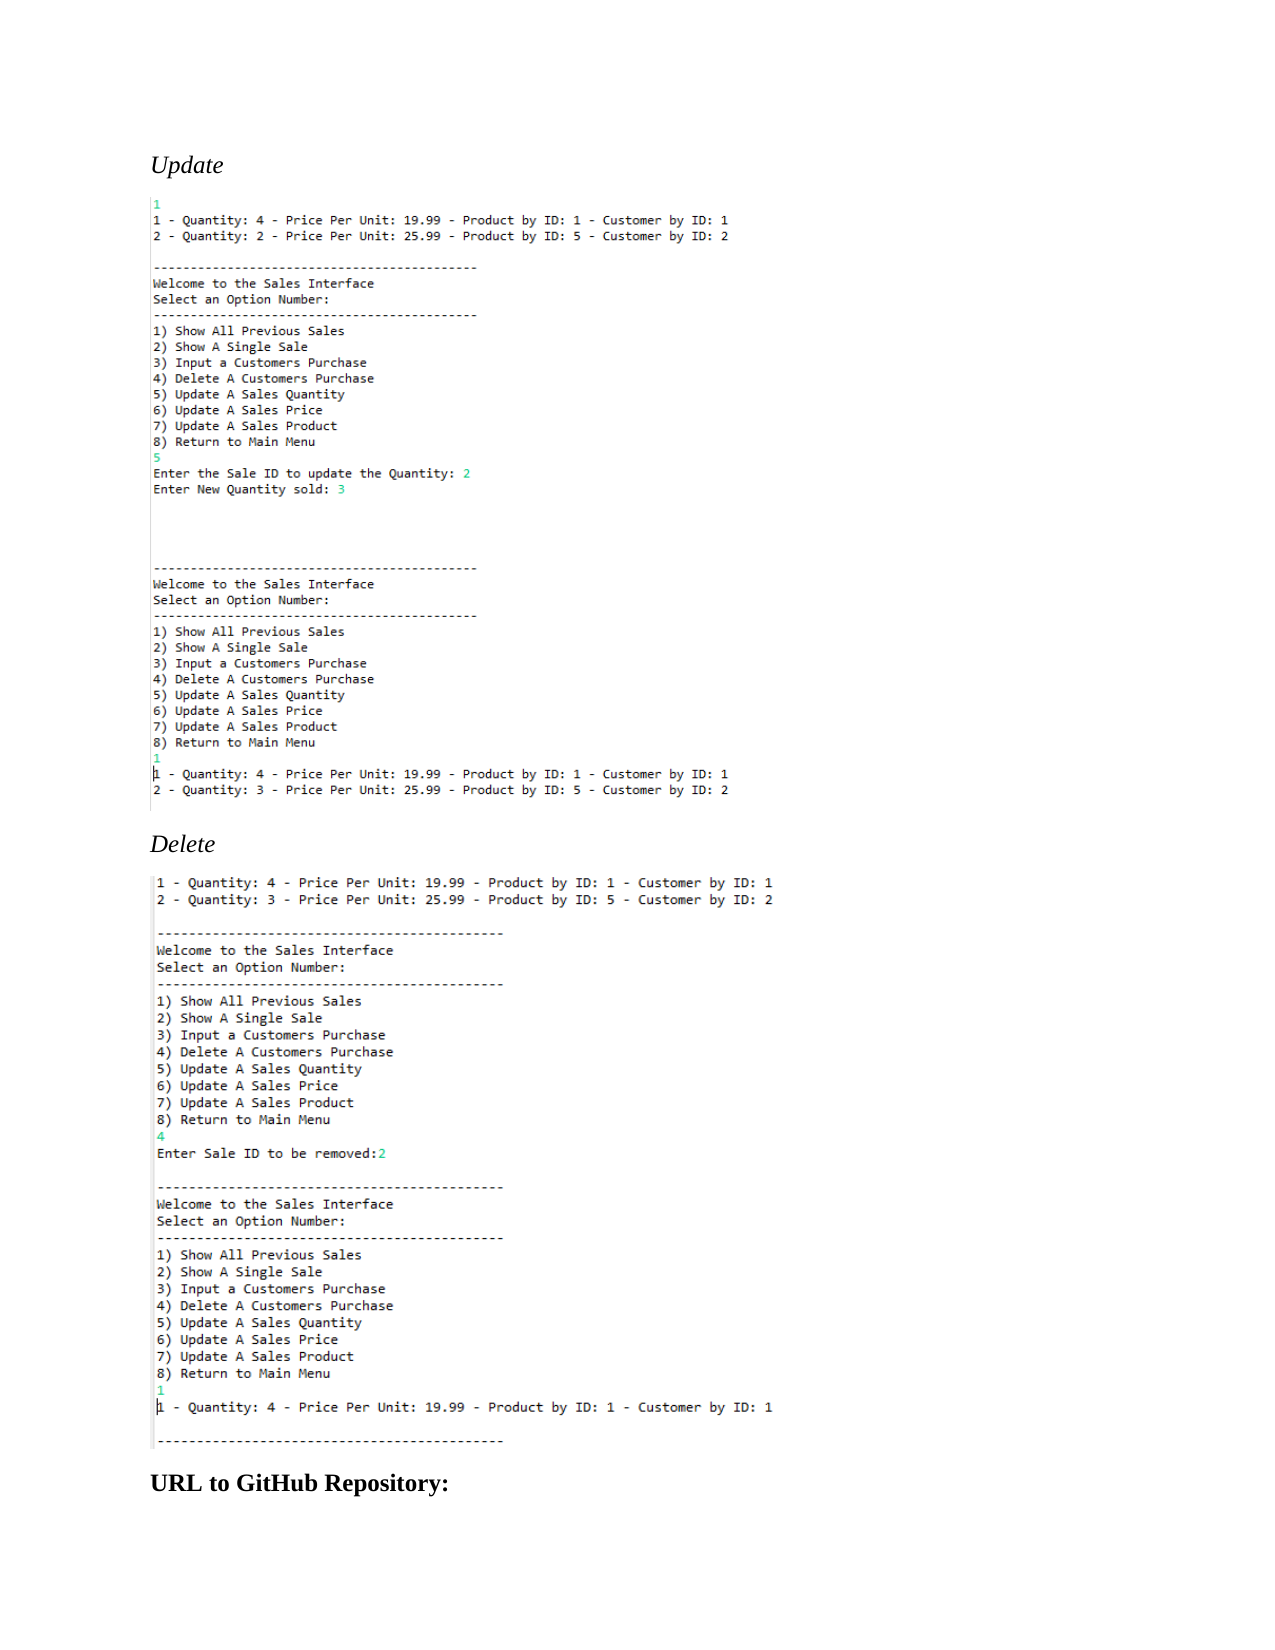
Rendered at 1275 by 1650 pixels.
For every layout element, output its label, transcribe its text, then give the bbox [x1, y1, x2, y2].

text Update [150, 150, 1125, 179]
picture [150, 876, 855, 1449]
text Delete [150, 829, 1125, 858]
picture [150, 197, 783, 811]
text URL to GitHub Repository: [150, 1468, 1125, 1496]
